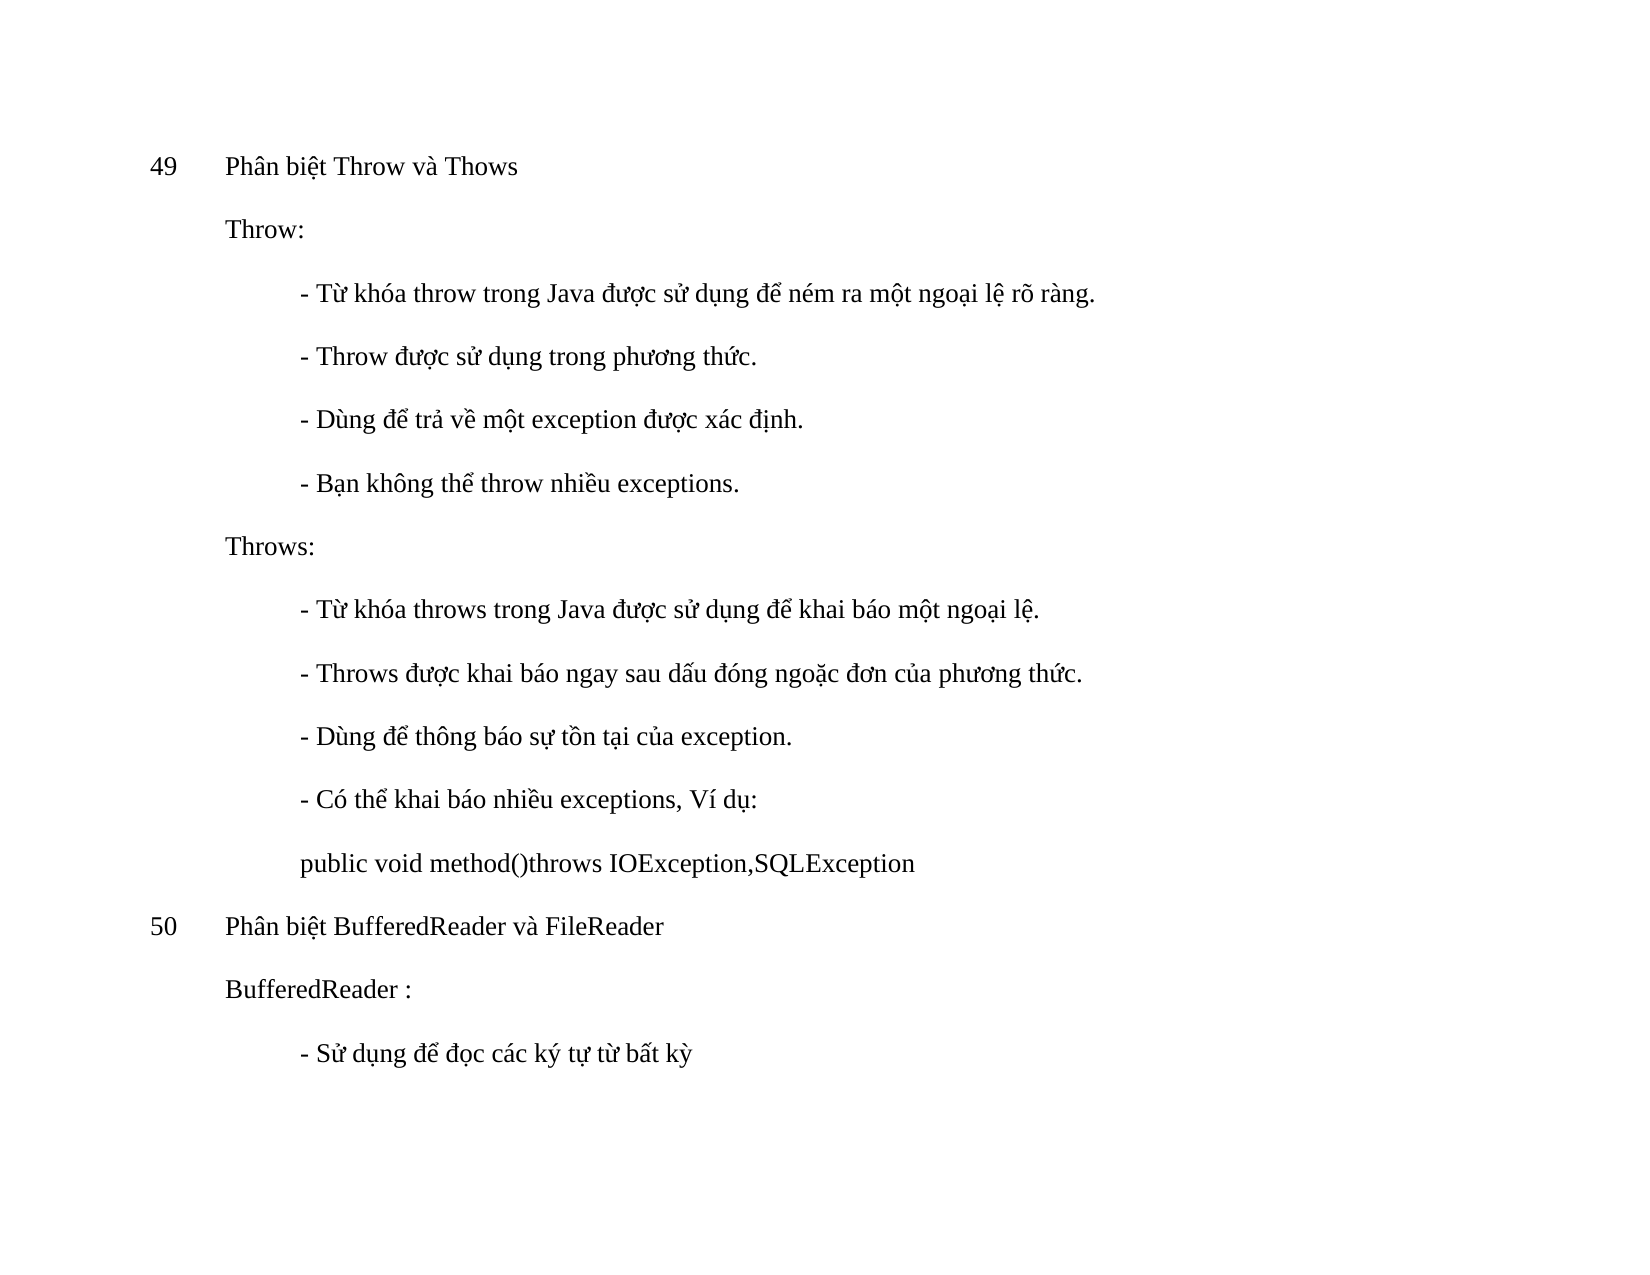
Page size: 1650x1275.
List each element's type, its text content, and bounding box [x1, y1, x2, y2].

text 50 Phân biệt BufferedReader và FileReader [150, 910, 1500, 941]
text - Sử dụng để đọc các ký tự từ bất kỳ [225, 1037, 1500, 1068]
text Throw: [150, 213, 1500, 244]
text - Từ khóa throw trong Java được sử dụng để ném ra một ngoại lệ rõ ràng. [225, 277, 1500, 308]
text - Từ khóa throws trong Java được sử dụng để khai báo một ngoại lệ. [225, 593, 1500, 624]
text - Dùng để trả về một exception được xác định. [225, 403, 1500, 434]
text - Có thể khai báo nhiều exceptions, Ví dụ: [225, 783, 1500, 814]
text 49 Phân biệt Throw và Thows [150, 150, 1500, 181]
text Throws: [150, 530, 1500, 561]
text - Bạn không thể throw nhiều exceptions. [225, 467, 1500, 498]
text - Dùng để thông báo sự tồn tại của exception. [225, 720, 1500, 751]
text - Throws được khai báo ngay sau dấu đóng ngoặc đơn của phương thức. [225, 657, 1500, 688]
text public void method()throws IOException,SQLException [225, 847, 1500, 878]
text BufferedReader : [150, 973, 1500, 1004]
text - Throw được sử dụng trong phương thức. [225, 340, 1500, 371]
